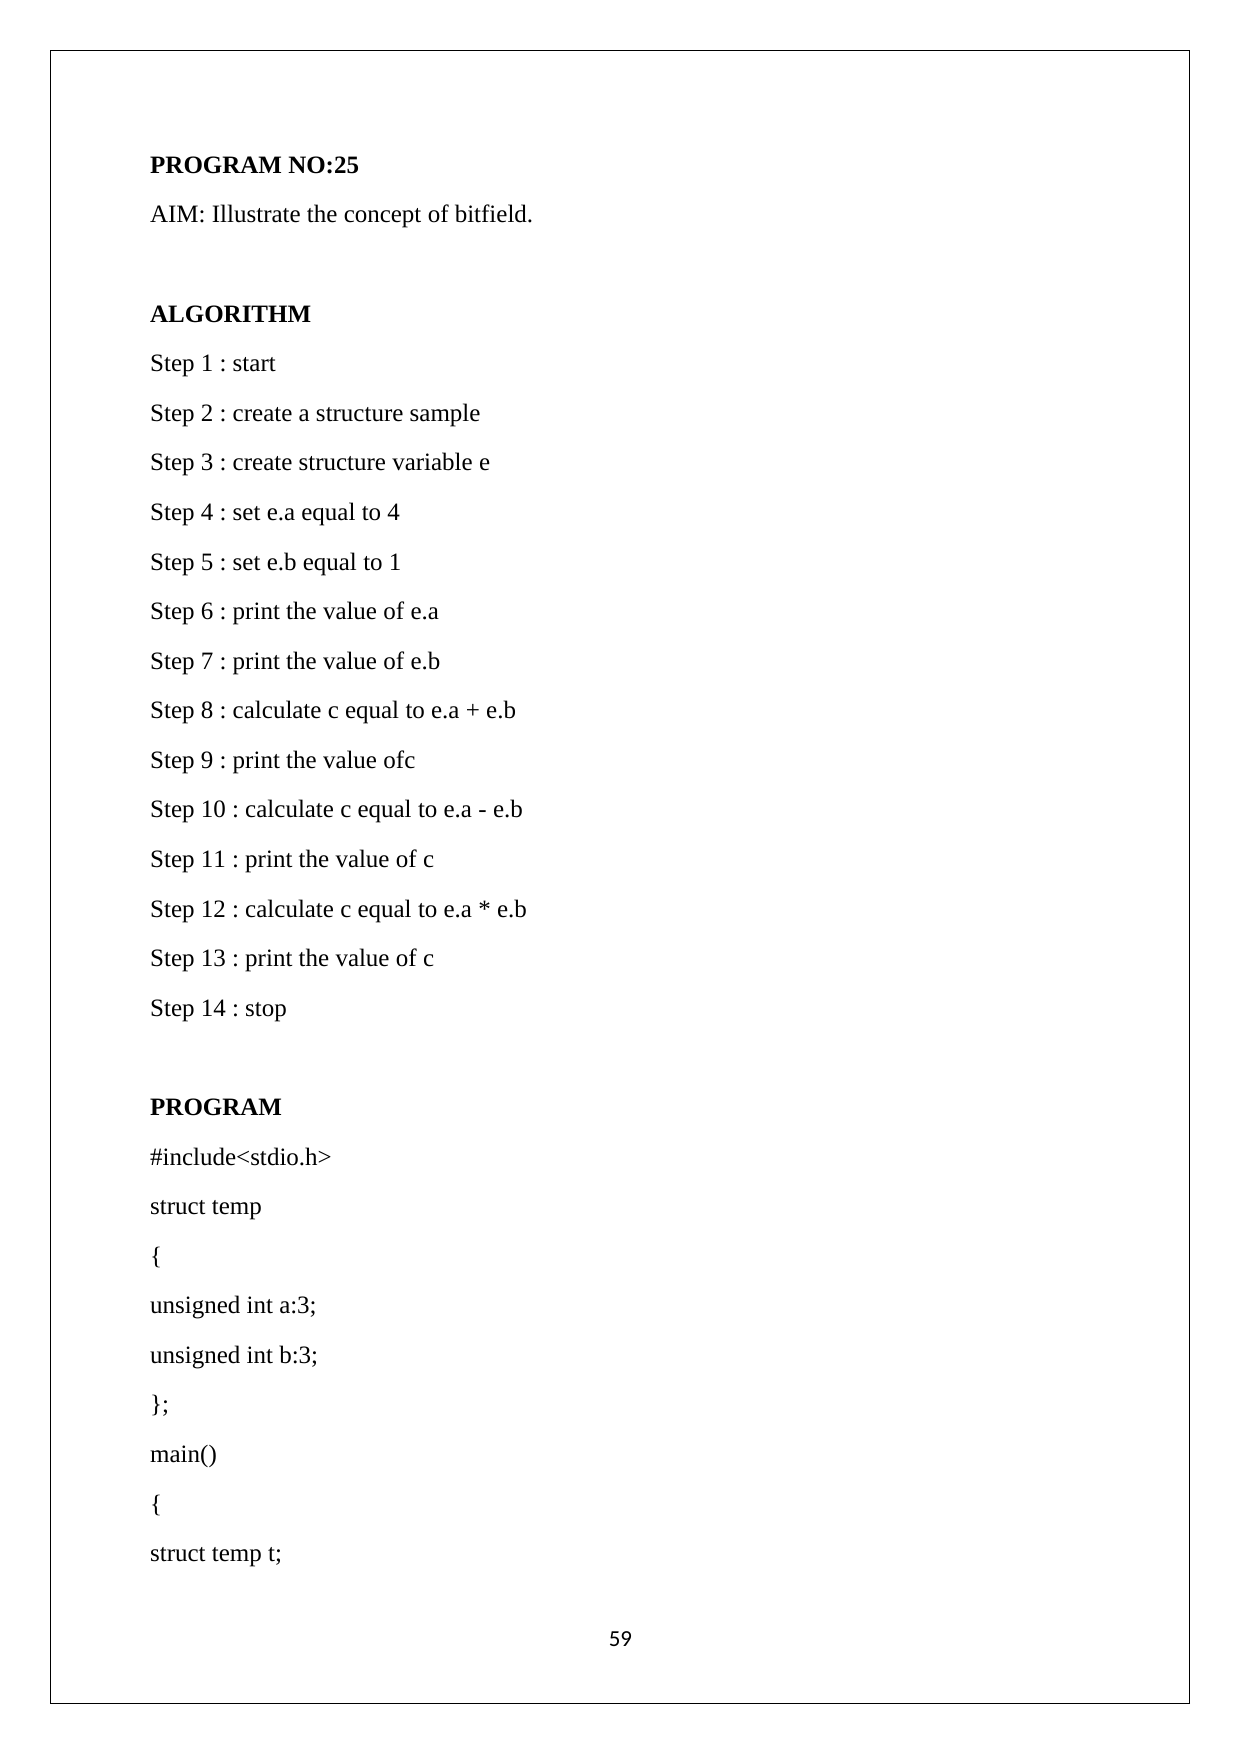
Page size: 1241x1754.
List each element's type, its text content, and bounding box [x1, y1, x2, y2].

text AIM: Illustrate the concept of bitfield. [150, 199, 1090, 228]
text Step 5 : set e.b equal to 1 [150, 547, 1090, 575]
text Step 3 : create structure variable e [150, 447, 1090, 476]
text Step 14 : stop [150, 993, 1090, 1022]
text Step 7 : print the value of e.b [150, 646, 1090, 674]
text Step 10 : calculate c equal to e.a - e.b [150, 794, 1090, 823]
text struct temp t; [150, 1538, 1090, 1567]
text Step 12 : calculate c equal to e.a * e.b [150, 894, 1090, 922]
text { [150, 1241, 1090, 1269]
text main() [150, 1439, 1090, 1468]
text unsigned int a:3; [150, 1290, 1090, 1319]
text PROGRAM [150, 1092, 1090, 1121]
text Step 8 : calculate c equal to e.a + e.b [150, 695, 1090, 724]
text Step 4 : set e.a equal to 4 [150, 497, 1090, 526]
text Step 11 : print the value of c [150, 844, 1090, 873]
text PROGRAM NO:25 [150, 150, 1090, 179]
text { [150, 1489, 1090, 1517]
text struct temp [150, 1191, 1090, 1220]
text Step 2 : create a structure sample [150, 398, 1090, 427]
text unsigned int b:3; [150, 1340, 1090, 1369]
text Step 6 : print the value of e.a [150, 596, 1090, 625]
text Step 13 : print the value of c [150, 943, 1090, 972]
text Step 9 : print the value ofc [150, 745, 1090, 774]
text Step 1 : start [150, 348, 1090, 377]
text #include<stdio.h> [150, 1142, 1090, 1170]
text ALGORITHM [150, 299, 1090, 327]
text }; [150, 1389, 1090, 1418]
